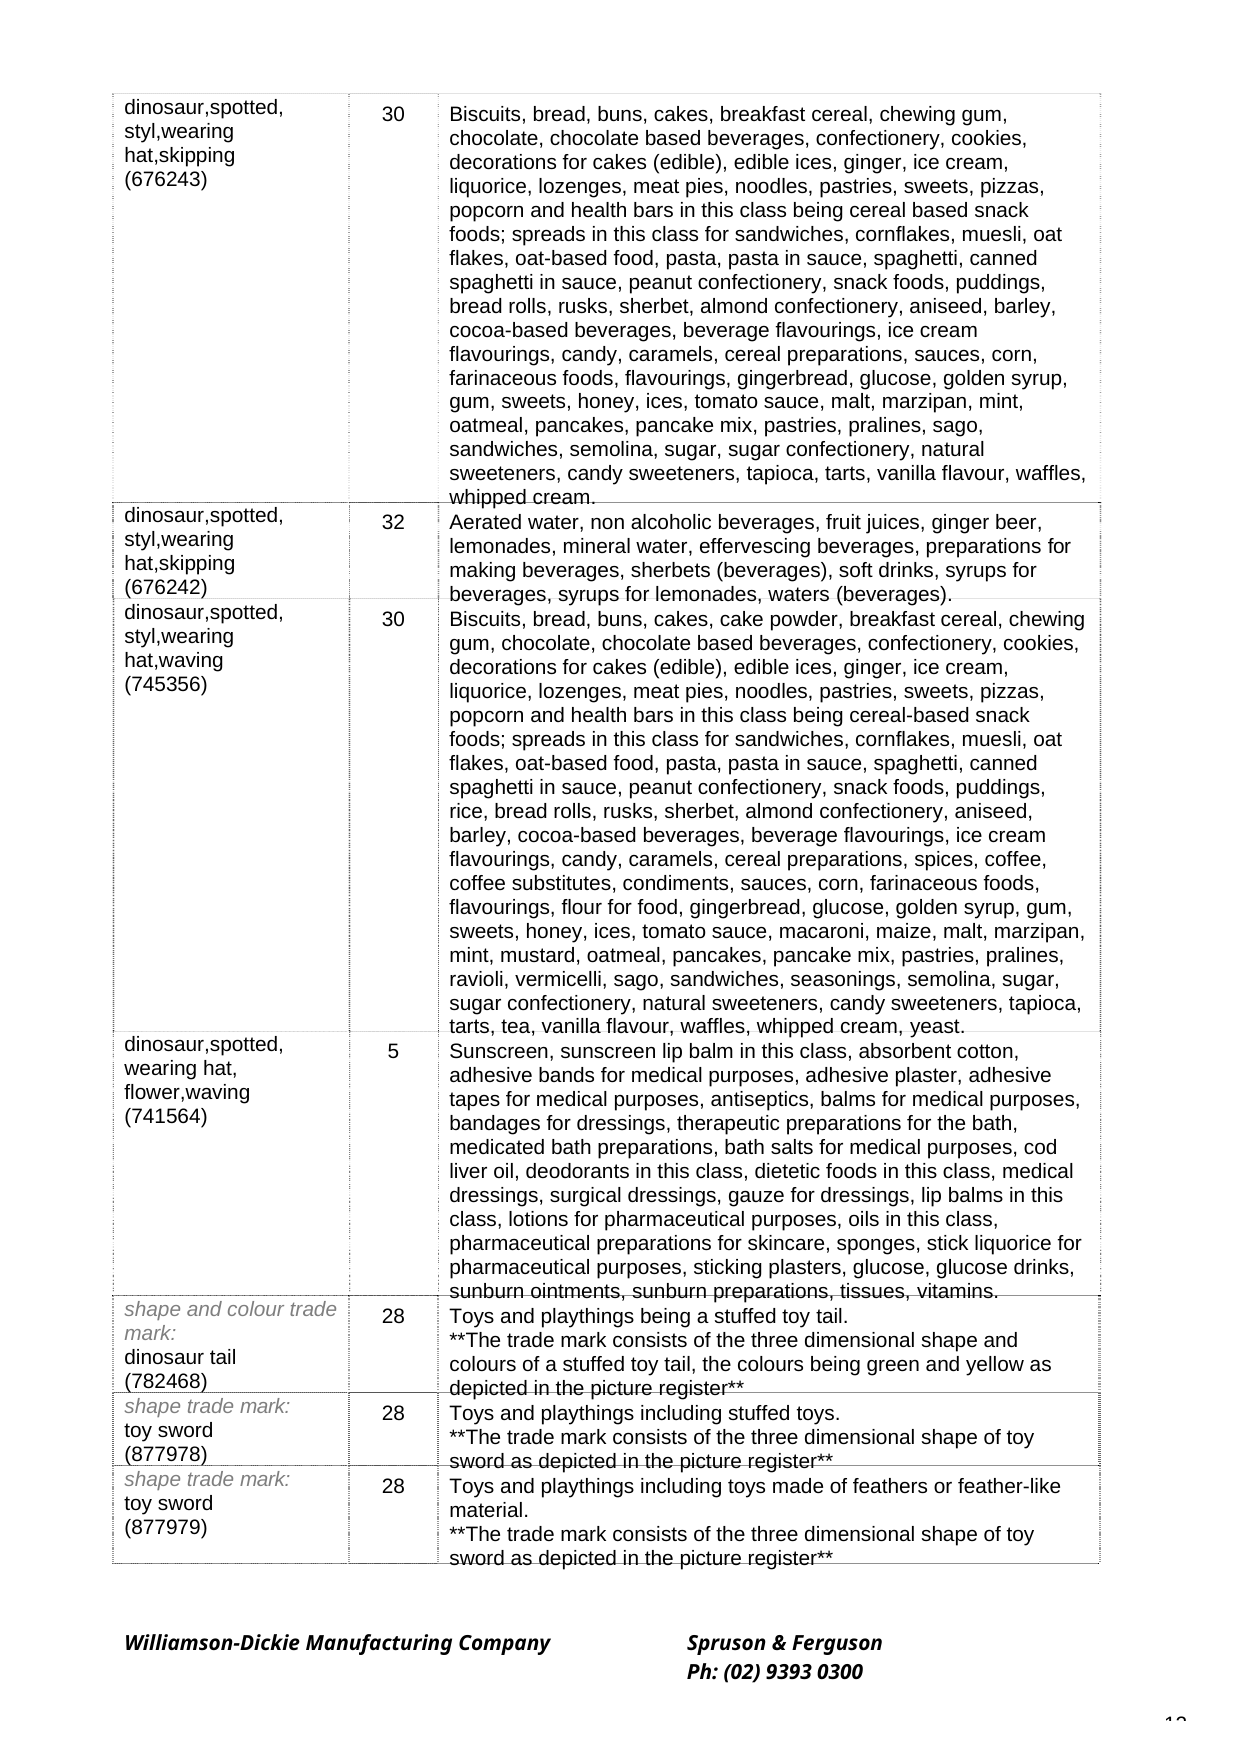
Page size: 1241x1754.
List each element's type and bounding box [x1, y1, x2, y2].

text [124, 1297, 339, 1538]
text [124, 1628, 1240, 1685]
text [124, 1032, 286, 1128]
picture [1054, 1328, 1102, 1400]
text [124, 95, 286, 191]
picture [1037, 1425, 1102, 1566]
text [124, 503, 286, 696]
picture [110, 92, 1102, 1566]
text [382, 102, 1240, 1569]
